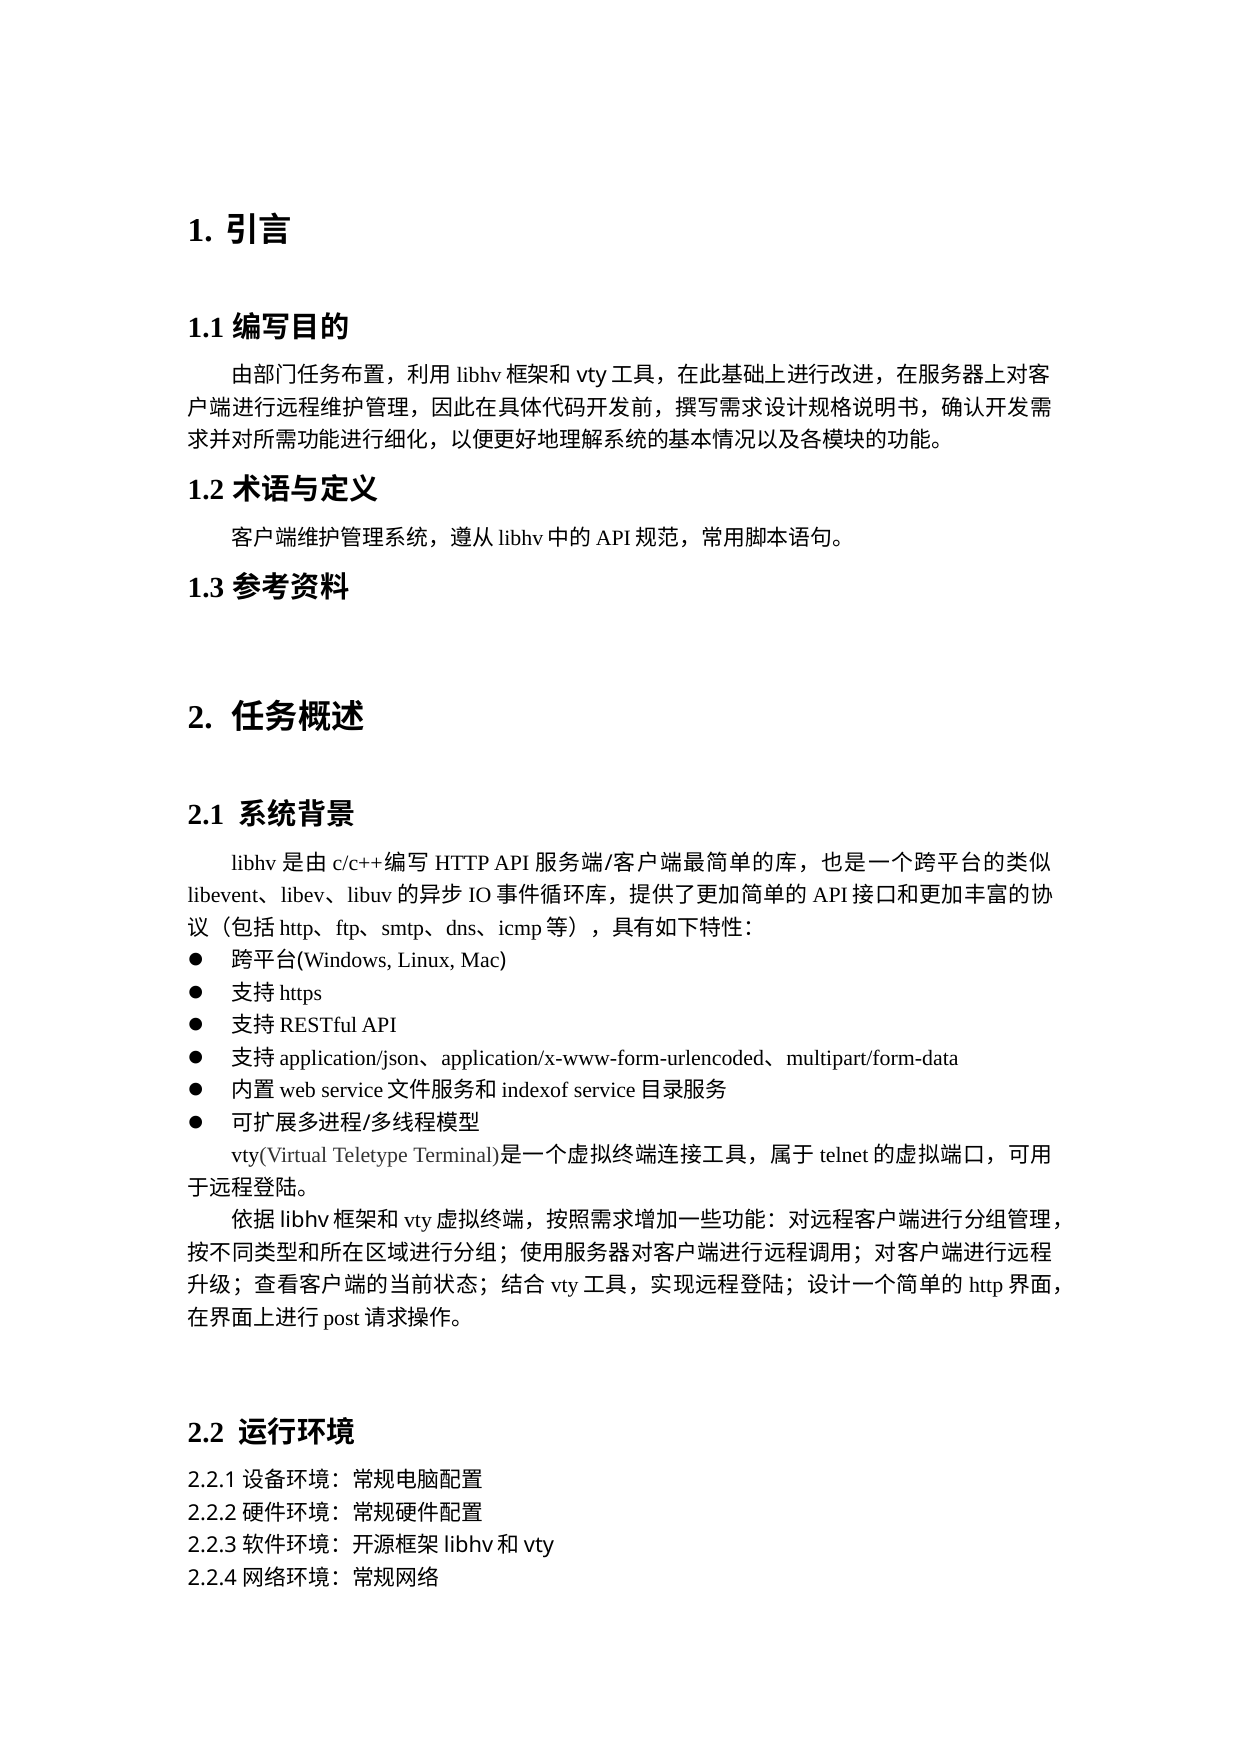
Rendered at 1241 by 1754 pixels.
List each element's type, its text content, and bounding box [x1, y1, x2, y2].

subtitle 引言 [187, 194, 1053, 259]
list 设备环境：常规电脑配置 [187, 1462, 1053, 1494]
text vty(Virtual Teletype Terminal)是一个虚拟终端连接工具，属于telnet的虚拟端口，可用于远程登陆。 [187, 1137, 1053, 1202]
subtitle 参考资料 [187, 552, 1053, 617]
list 支持application/json、application/x-www-form-urlencoded、multipart/form-data [187, 1039, 1053, 1072]
subtitle 系统背景 [187, 779, 1053, 844]
text 客户端维护管理系统，遵从libhv中的API规范，常用脚本语句。 [187, 519, 1053, 552]
list 硬件环境：常规硬件配置 [187, 1494, 1053, 1527]
list 跨平台(Windows, Linux, Mac) [187, 942, 1053, 974]
text libhv是由c/c++编写HTTP API服务端/客户端最简单的库，也是一个跨平台的类似libevent、libev、libuv的异步IO事件循环库，提供了更加简单的API接口和更加丰富的协议（包括http、ftp、smtp、dns、icmp等），具有如下特性： [187, 844, 1053, 942]
text 依据libhv框架和vty虚拟终端，按照需求增加一些功能：对远程客户端进行分组管理，按不同类型和所在区域进行分组；使用服务器对客户端进行远程调用；对客户端进行远程升级；查看客户端的当前状态；结合vty工具，实现远程登陆；设计一个简单的http界面，在界面上进行post请求操作。 [187, 1202, 1053, 1332]
subtitle 任务概述 [187, 682, 1053, 747]
subtitle 编写目的 [187, 292, 1053, 357]
list 网络环境：常规网络 [187, 1559, 1053, 1592]
list 可扩展多进程/多线程模型 [187, 1104, 1053, 1137]
list 内置web service文件服务和indexof service目录服务 [187, 1072, 1053, 1104]
list 支持RESTful API [187, 1007, 1053, 1039]
text 由部门任务布置，利用libhv框架和vty工具，在此基础上进行改进，在服务器上对客户端进行远程维护管理，因此在具体代码开发前，撰写需求设计规格说明书，确认开发需求并对所需功能进行细化，以便更好地理解系统的基本情况以及各模块的功能。 [187, 357, 1053, 454]
subtitle 运行环境 [187, 1397, 1053, 1462]
list 软件环境：开源框架libhv和vty [187, 1527, 1053, 1559]
subtitle 术语与定义 [187, 454, 1053, 519]
list 支持https [187, 974, 1053, 1007]
